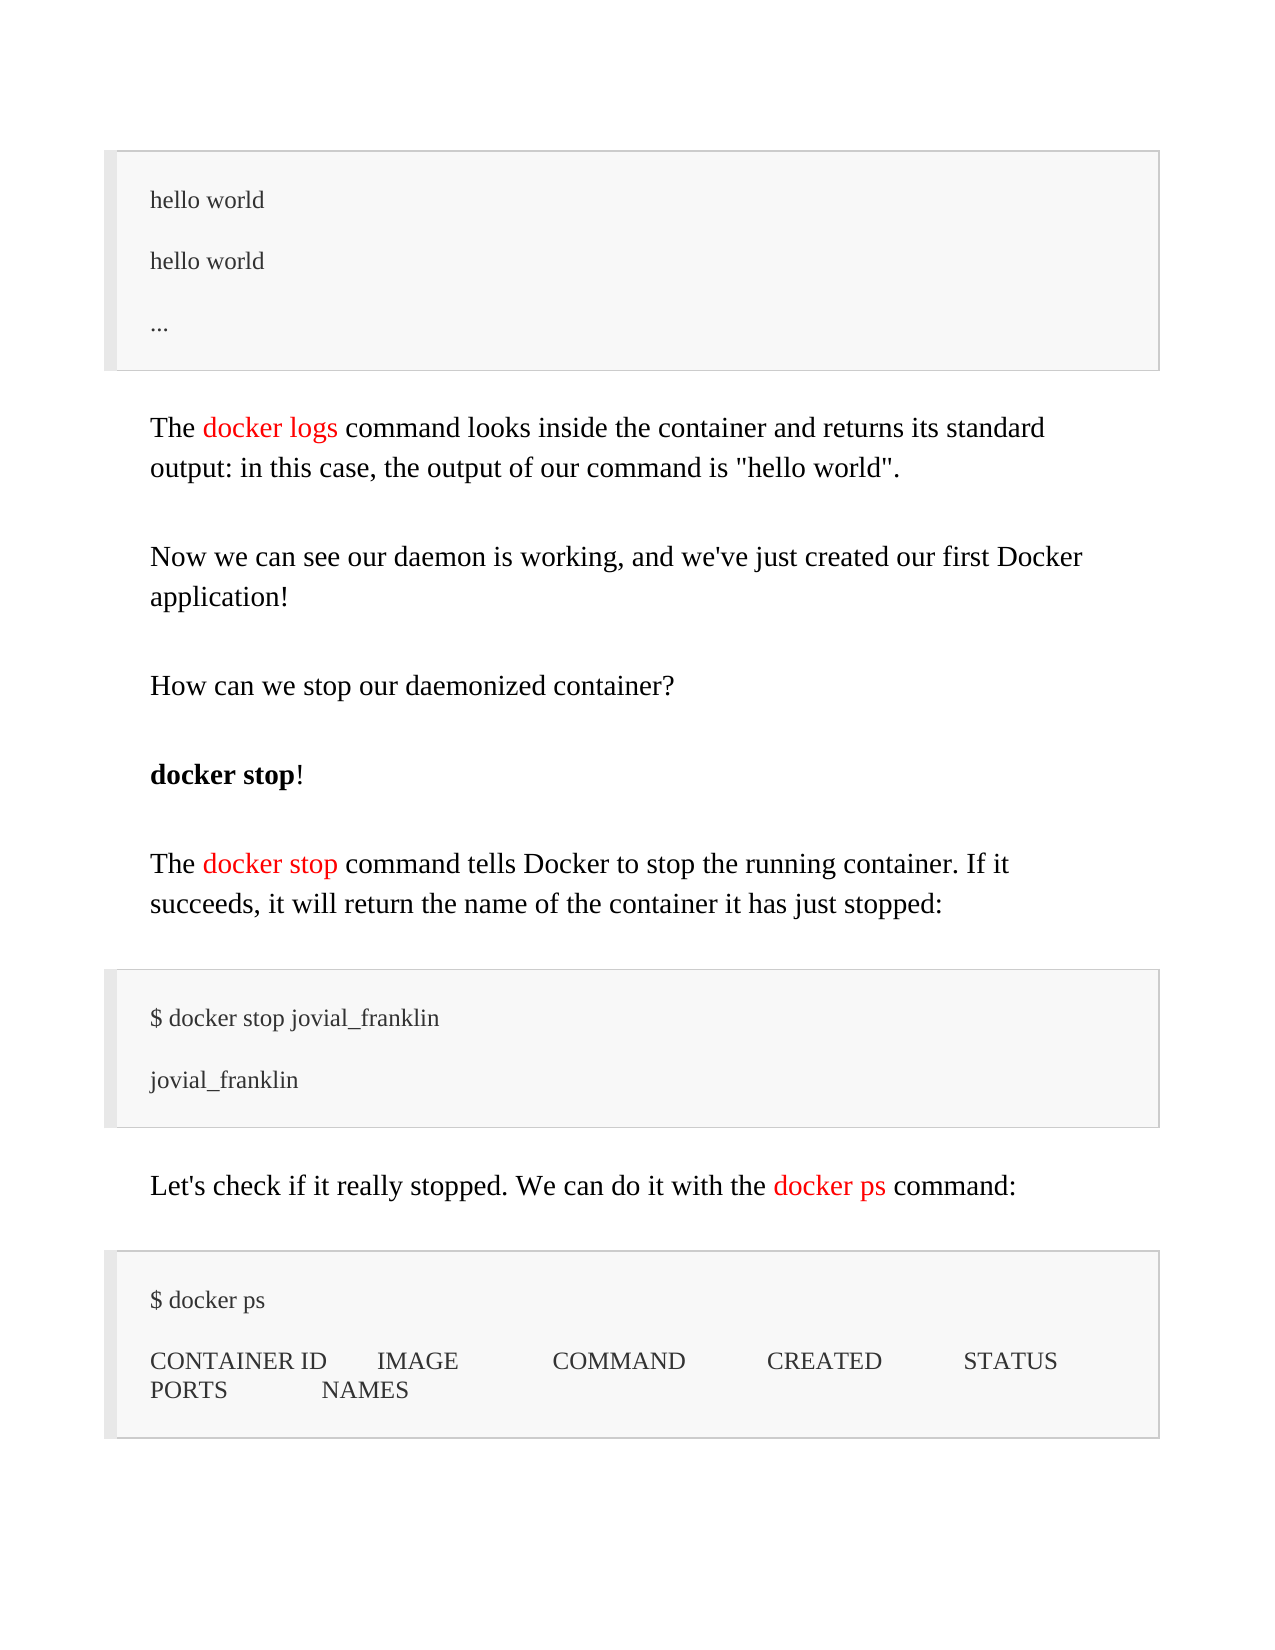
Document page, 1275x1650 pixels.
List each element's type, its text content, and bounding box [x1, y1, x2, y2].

text $ docker stop jovial_franklin [117, 970, 1158, 1030]
text Let's check if it really stopped. We can do it with the docker ps command: [150, 1161, 1125, 1201]
text hello world [117, 152, 1158, 211]
text Now we can see our daemon is working, and we've just created our first Docker application! [150, 533, 1125, 613]
text The docker stop command tells Docker to stop the running container. If it succeeds, it will return the name of the container it has just stopped: [150, 840, 1125, 920]
text jovial_franklin [117, 1030, 1158, 1127]
text docker stop! [150, 751, 1125, 791]
text $ docker ps [117, 1252, 1158, 1311]
text hello world [117, 211, 1158, 273]
text ... [117, 273, 1158, 370]
text CONTAINER ID IMAGE COMMAND CREATED STATUS PORTS NAMES [117, 1311, 1158, 1437]
text The docker logs command looks inside the container and returns its standard output: in this case, the output of our command is "hello world". [150, 404, 1125, 484]
text How can we stop our daemonized container? [150, 662, 1125, 702]
